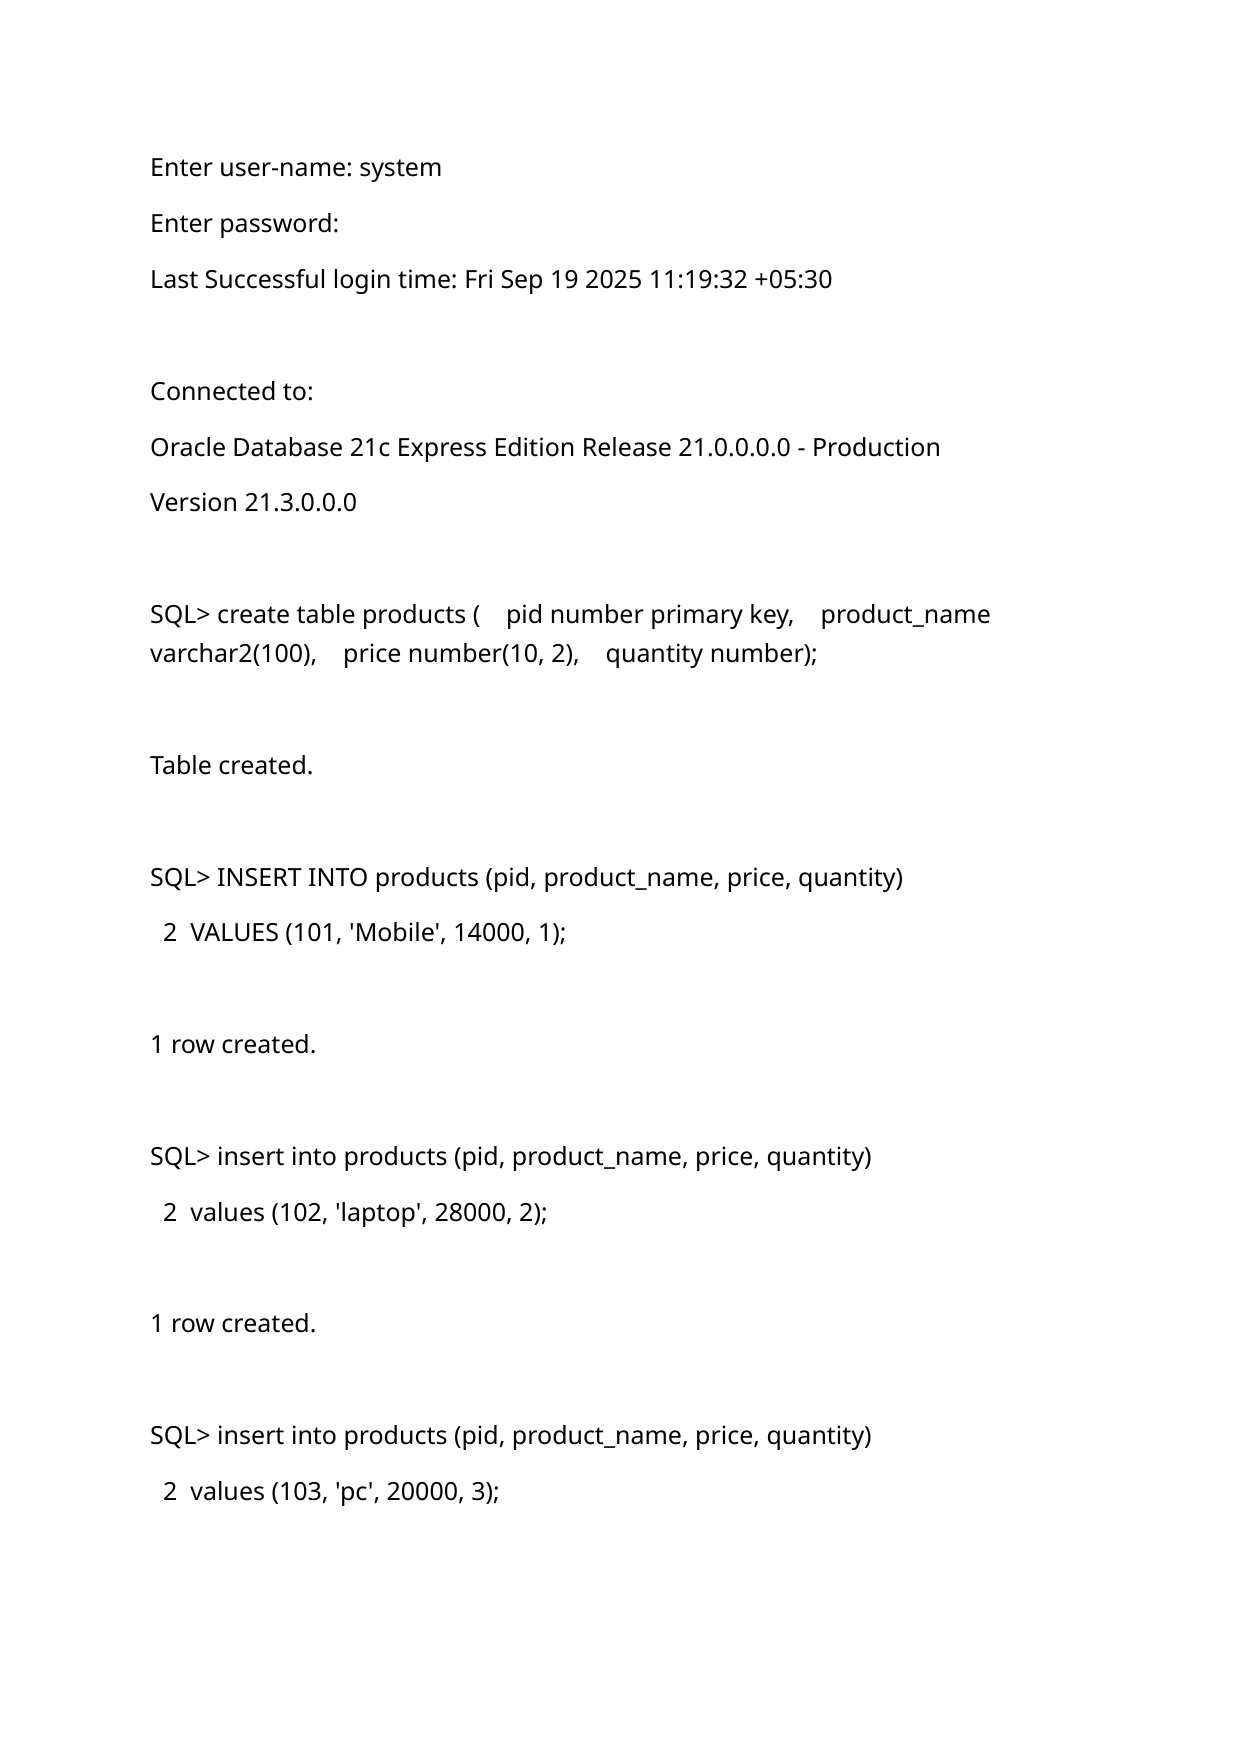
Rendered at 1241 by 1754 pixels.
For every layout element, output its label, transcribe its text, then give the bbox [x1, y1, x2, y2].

text Version 21.3.0.0.0 [150, 485, 1090, 519]
text SQL> INSERT INTO products (pid, product_name, price, quantity) [150, 859, 1090, 893]
text 1 row created. [150, 1306, 1090, 1340]
text 2 VALUES (101, 'Mobile', 14000, 1); [150, 915, 1090, 949]
text Last Successful login time: Fri Sep 19 2025 11:19:32 +05:30 [150, 262, 1090, 296]
text SQL> create table products ( pid number primary key, product_name varchar2(100), price number(10, 2), quantity number); [150, 597, 1090, 670]
text Table created. [150, 747, 1090, 782]
text Enter user-name: system [150, 150, 1090, 184]
text SQL> insert into products (pid, product_name, price, quantity) [150, 1417, 1090, 1452]
text 1 row created. [150, 1027, 1090, 1061]
text 2 values (103, 'pc', 20000, 3); [150, 1473, 1090, 1507]
text Enter password: [150, 206, 1090, 240]
text Oracle Database 21c Express Edition Release 21.0.0.0.0 - Production [150, 429, 1090, 463]
text Connected to: [150, 373, 1090, 407]
text SQL> insert into products (pid, product_name, price, quantity) [150, 1138, 1090, 1172]
text 2 values (102, 'laptop', 28000, 2); [150, 1194, 1090, 1228]
